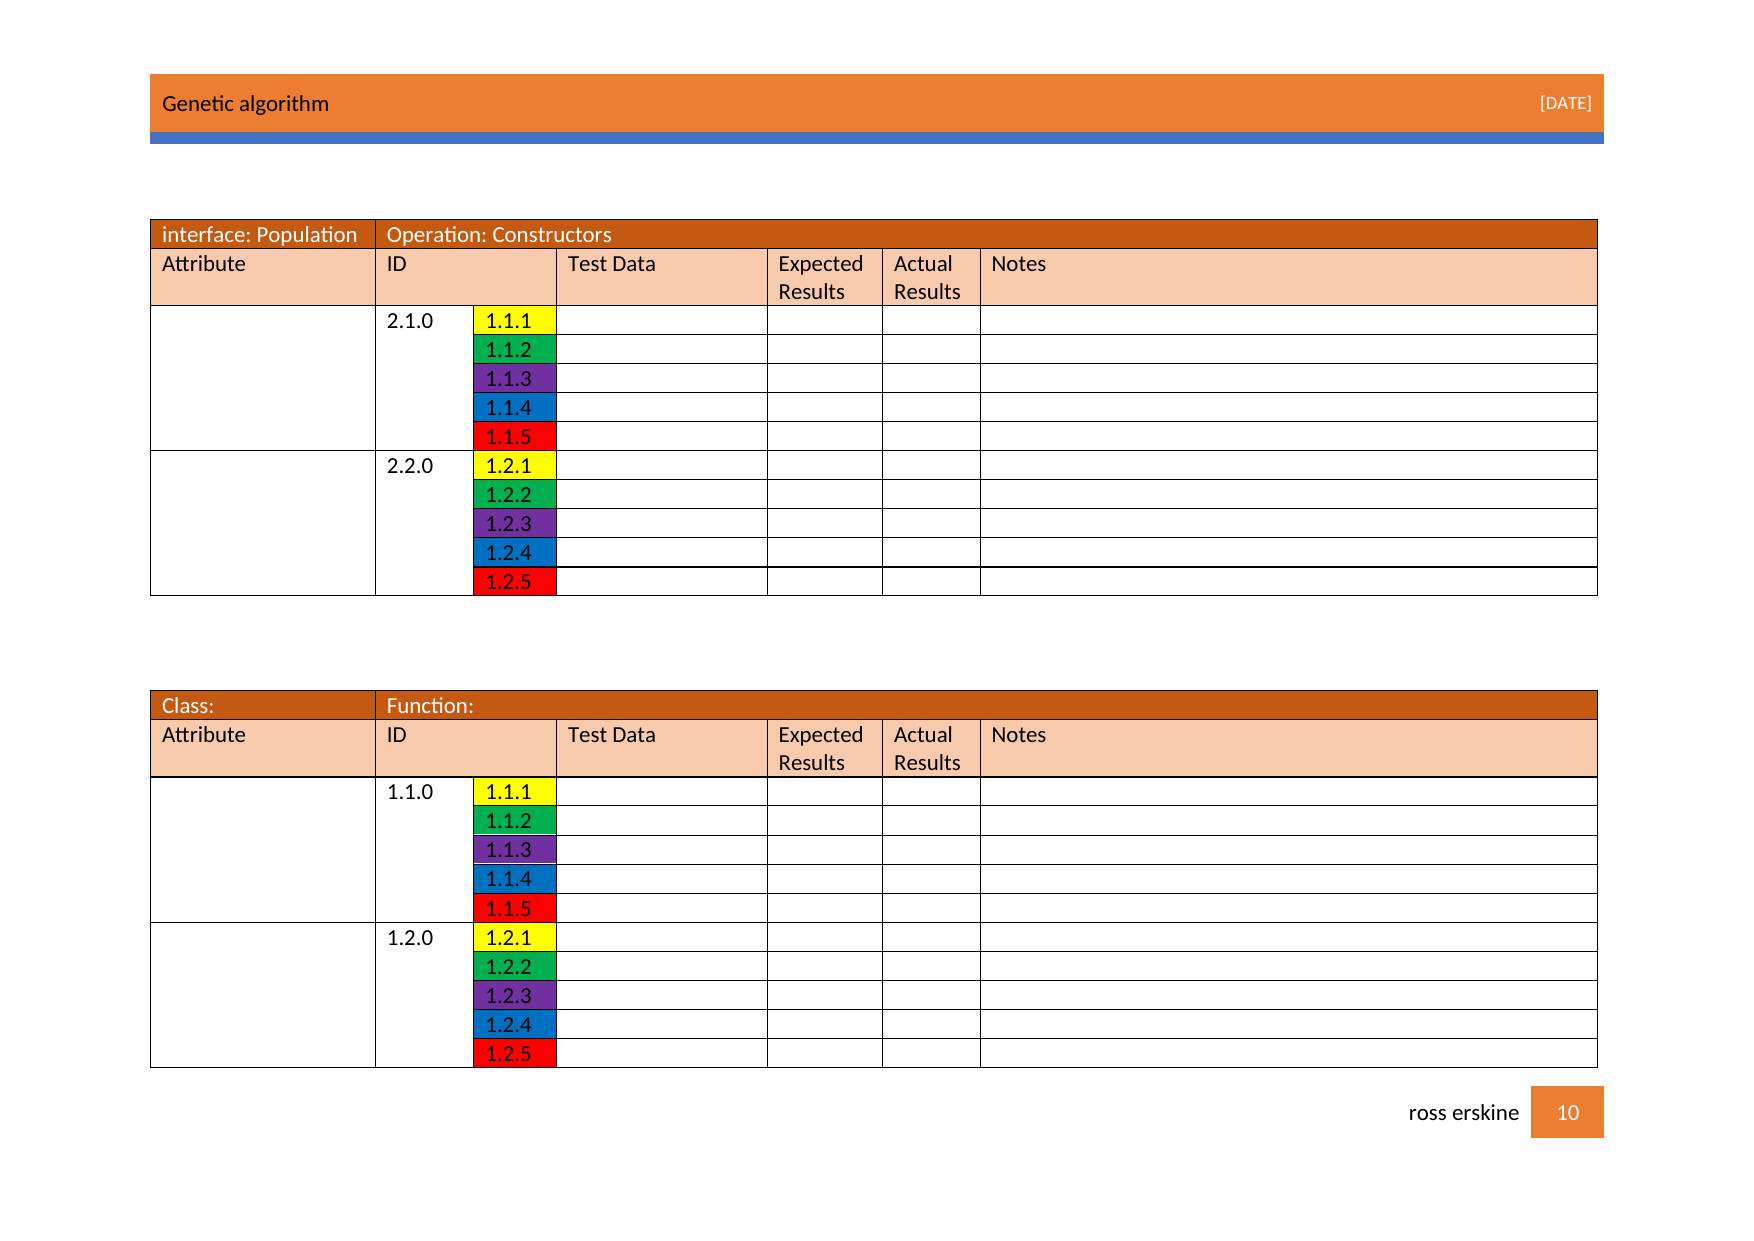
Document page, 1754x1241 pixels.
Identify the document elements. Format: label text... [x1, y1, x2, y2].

table_cell [768, 568, 882, 595]
table_cell [883, 509, 980, 537]
table_cell [768, 1039, 882, 1067]
table_cell [768, 981, 882, 1009]
table_cell [151, 306, 375, 450]
table_cell [768, 509, 882, 537]
table_cell [557, 923, 767, 951]
table_cell [151, 923, 375, 1067]
table_cell 1.1.2 [474, 806, 556, 834]
table_cell Actual Results [883, 249, 980, 305]
table_cell [557, 1010, 767, 1038]
table_cell [557, 981, 767, 1009]
table_cell [883, 1010, 980, 1038]
table_cell [883, 865, 980, 893]
table_cell Test Data [557, 249, 767, 305]
table_cell 1.1.4 [474, 393, 556, 421]
table_header interface: Population [151, 220, 375, 248]
table_cell 1.2.1 [474, 451, 556, 479]
table_cell [557, 509, 767, 537]
table_cell [981, 422, 1597, 450]
table_cell [557, 364, 767, 392]
table_cell 1.1.0 [376, 778, 473, 922]
table_cell [883, 422, 980, 450]
table_cell [981, 981, 1597, 1009]
table_cell [883, 778, 980, 805]
table_cell Attribute [151, 720, 375, 776]
table_cell [981, 306, 1597, 334]
table_cell [883, 538, 980, 566]
table_cell [557, 952, 767, 980]
table_cell [981, 778, 1597, 805]
table_cell [883, 451, 980, 479]
table_cell [768, 480, 882, 508]
table_cell 1.2.5 [474, 1039, 556, 1067]
table_cell 1.2.5 [474, 568, 556, 595]
table_cell 1.1.4 [474, 865, 556, 893]
table_cell ID [376, 249, 556, 305]
table_cell [557, 538, 767, 566]
table_cell 1.1.3 [474, 836, 556, 863]
table_cell [768, 836, 882, 863]
table_cell [883, 894, 980, 922]
table_cell [981, 451, 1597, 479]
table_cell [557, 422, 767, 450]
table_cell [981, 923, 1597, 951]
table_cell 1.2.4 [474, 1010, 556, 1038]
table_cell [768, 865, 882, 893]
table_cell [557, 836, 767, 863]
table_cell [768, 1010, 882, 1038]
table_cell [557, 335, 767, 363]
table_cell [883, 306, 980, 334]
table_cell 1.2.3 [474, 981, 556, 1009]
table_cell ID [376, 720, 556, 776]
table_cell [557, 806, 767, 834]
table_cell [151, 451, 375, 595]
table_cell [768, 393, 882, 421]
table_cell [883, 952, 980, 980]
table_header Operation: Constructors [376, 220, 1597, 248]
table_cell Expected Results [768, 249, 882, 305]
table_cell [768, 451, 882, 479]
table_cell Expected Results [768, 720, 882, 776]
table_cell [981, 806, 1597, 834]
table_cell 1.1.1 [474, 306, 556, 334]
table_cell [557, 778, 767, 805]
table_cell [557, 865, 767, 893]
table_cell [883, 335, 980, 363]
table_cell [981, 364, 1597, 392]
table_cell [981, 509, 1597, 537]
table_cell 1.2.2 [474, 952, 556, 980]
table_cell [883, 568, 980, 595]
table_cell [768, 806, 882, 834]
table_cell [557, 480, 767, 508]
table_header Function: [376, 691, 1597, 719]
table_cell [768, 364, 882, 392]
table_cell [557, 568, 767, 595]
table_cell [981, 1039, 1597, 1067]
table_cell Test Data [557, 720, 767, 776]
table_cell [557, 894, 767, 922]
table_cell [151, 778, 375, 922]
table_cell [883, 364, 980, 392]
table_cell [981, 568, 1597, 595]
table_cell [981, 894, 1597, 922]
table_cell 1.2.4 [474, 538, 556, 566]
table_cell Actual Results [883, 720, 980, 776]
table_cell [883, 806, 980, 834]
table_cell 1.1.5 [474, 894, 556, 922]
table_cell [768, 538, 882, 566]
table_cell [557, 306, 767, 334]
table_cell [981, 335, 1597, 363]
table_cell [883, 981, 980, 1009]
table_cell 1.2.2 [474, 480, 556, 508]
table_cell [981, 865, 1597, 893]
table_cell 1.1.3 [474, 364, 556, 392]
table_cell [768, 894, 882, 922]
table_cell 1.2.0 [376, 923, 473, 1067]
table_cell Notes [981, 249, 1597, 305]
table_cell [981, 538, 1597, 566]
table_cell [768, 952, 882, 980]
table_cell [768, 923, 882, 951]
table_cell [883, 393, 980, 421]
table_cell [883, 836, 980, 863]
table_cell [768, 306, 882, 334]
table_header Class: [151, 691, 375, 719]
table_cell [883, 480, 980, 508]
table_cell [981, 480, 1597, 508]
table_cell 1.1.2 [474, 335, 556, 363]
table_cell 1.2.1 [474, 923, 556, 951]
table_cell [768, 422, 882, 450]
table_cell 2.2.0 [376, 451, 473, 595]
table_cell 1.1.1 [474, 778, 556, 805]
table_cell [883, 923, 980, 951]
table_cell [557, 393, 767, 421]
table_cell [981, 836, 1597, 863]
table_cell Notes [981, 720, 1597, 776]
table_cell [768, 778, 882, 805]
table_cell [981, 393, 1597, 421]
table_cell [981, 952, 1597, 980]
table_cell [557, 451, 767, 479]
table_cell 2.1.0 [376, 306, 473, 450]
table_cell [981, 1010, 1597, 1038]
table_cell 1.1.5 [474, 422, 556, 450]
table_cell [768, 335, 882, 363]
table_cell Attribute [151, 249, 375, 305]
table_cell 1.2.3 [474, 509, 556, 537]
table_cell [883, 1039, 980, 1067]
table_cell [557, 1039, 767, 1067]
